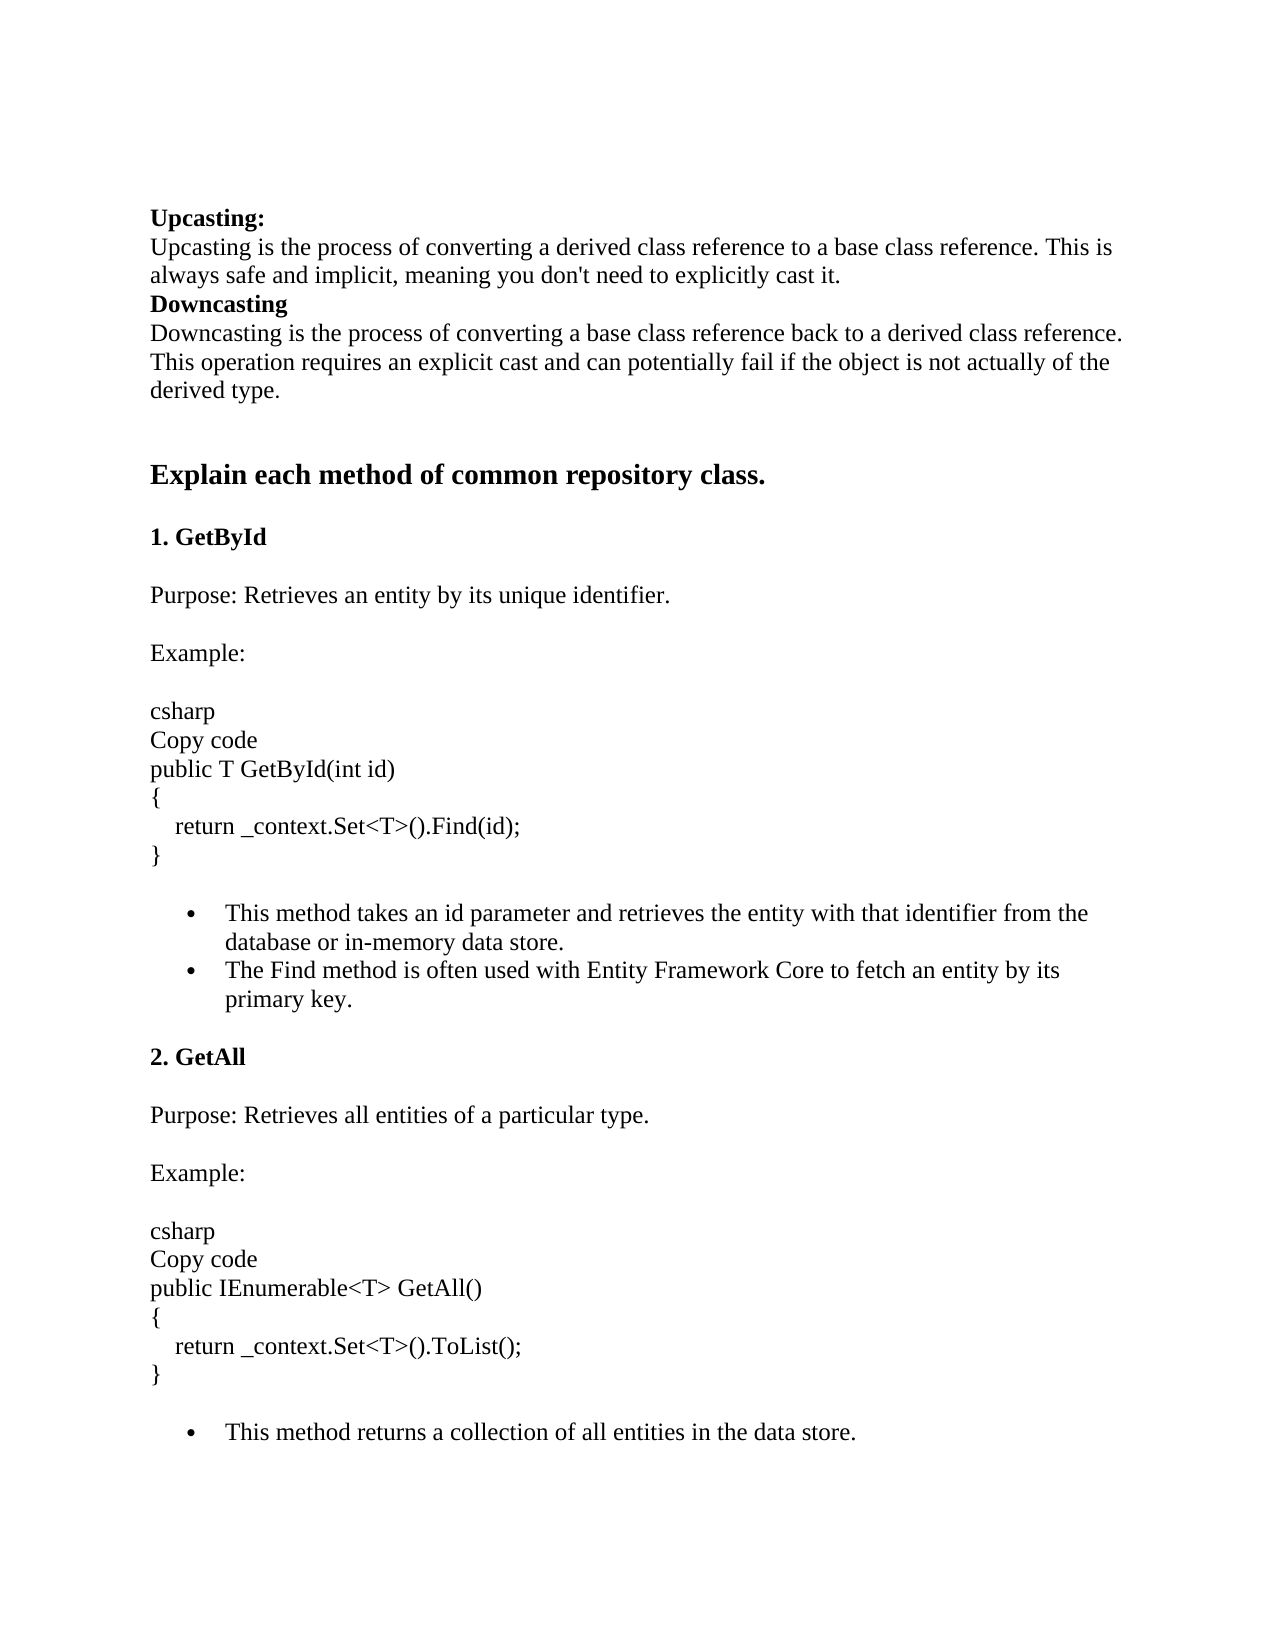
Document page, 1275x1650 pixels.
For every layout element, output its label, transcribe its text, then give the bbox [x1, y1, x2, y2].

text csharp [150, 696, 1125, 725]
text } [150, 1359, 1125, 1388]
text Copy code [150, 1244, 1125, 1273]
text Explain each method of common repository class. [150, 457, 1125, 491]
text public IEnumerable<T> GetAll() [150, 1273, 1125, 1302]
text return _context.Set<T>().Find(id); [150, 811, 1125, 840]
text csharp [150, 1216, 1125, 1244]
text Example: [150, 1158, 1125, 1187]
text Purpose: Retrieves all entities of a particular type. [150, 1100, 1125, 1129]
text } [150, 840, 1125, 869]
text Upcasting is the process of converting a derived class reference to a base class reference. This is always safe and implicit, meaning you don't need to explicitly cast it. [150, 232, 1125, 289]
text Upcasting: [150, 203, 1125, 232]
list This method returns a collection of all entities in the data store. [187, 1417, 1125, 1446]
text Copy code [150, 725, 1125, 754]
text return _context.Set<T>().ToList(); [150, 1331, 1125, 1359]
list This method takes an id parameter and retrieves the entity with that identifier from the database or in-memory data store. [187, 898, 1125, 955]
text Downcasting [150, 289, 1125, 318]
text Purpose: Retrieves an entity by its unique identifier. [150, 580, 1125, 609]
list The Find method is often used with Entity Framework Core to fetch an entity by its primary key. [187, 955, 1125, 1013]
subtitle 1. GetById [150, 522, 1125, 551]
text Example: [150, 638, 1125, 667]
text { [150, 782, 1125, 811]
text Downcasting is the process of converting a base class reference back to a derived class reference. This operation requires an explicit cast and can potentially fail if the object is not actually of the derived type. [150, 318, 1125, 404]
text public T GetById(int id) [150, 754, 1125, 782]
text 2. GetAll [150, 1042, 1125, 1071]
text { [150, 1302, 1125, 1331]
